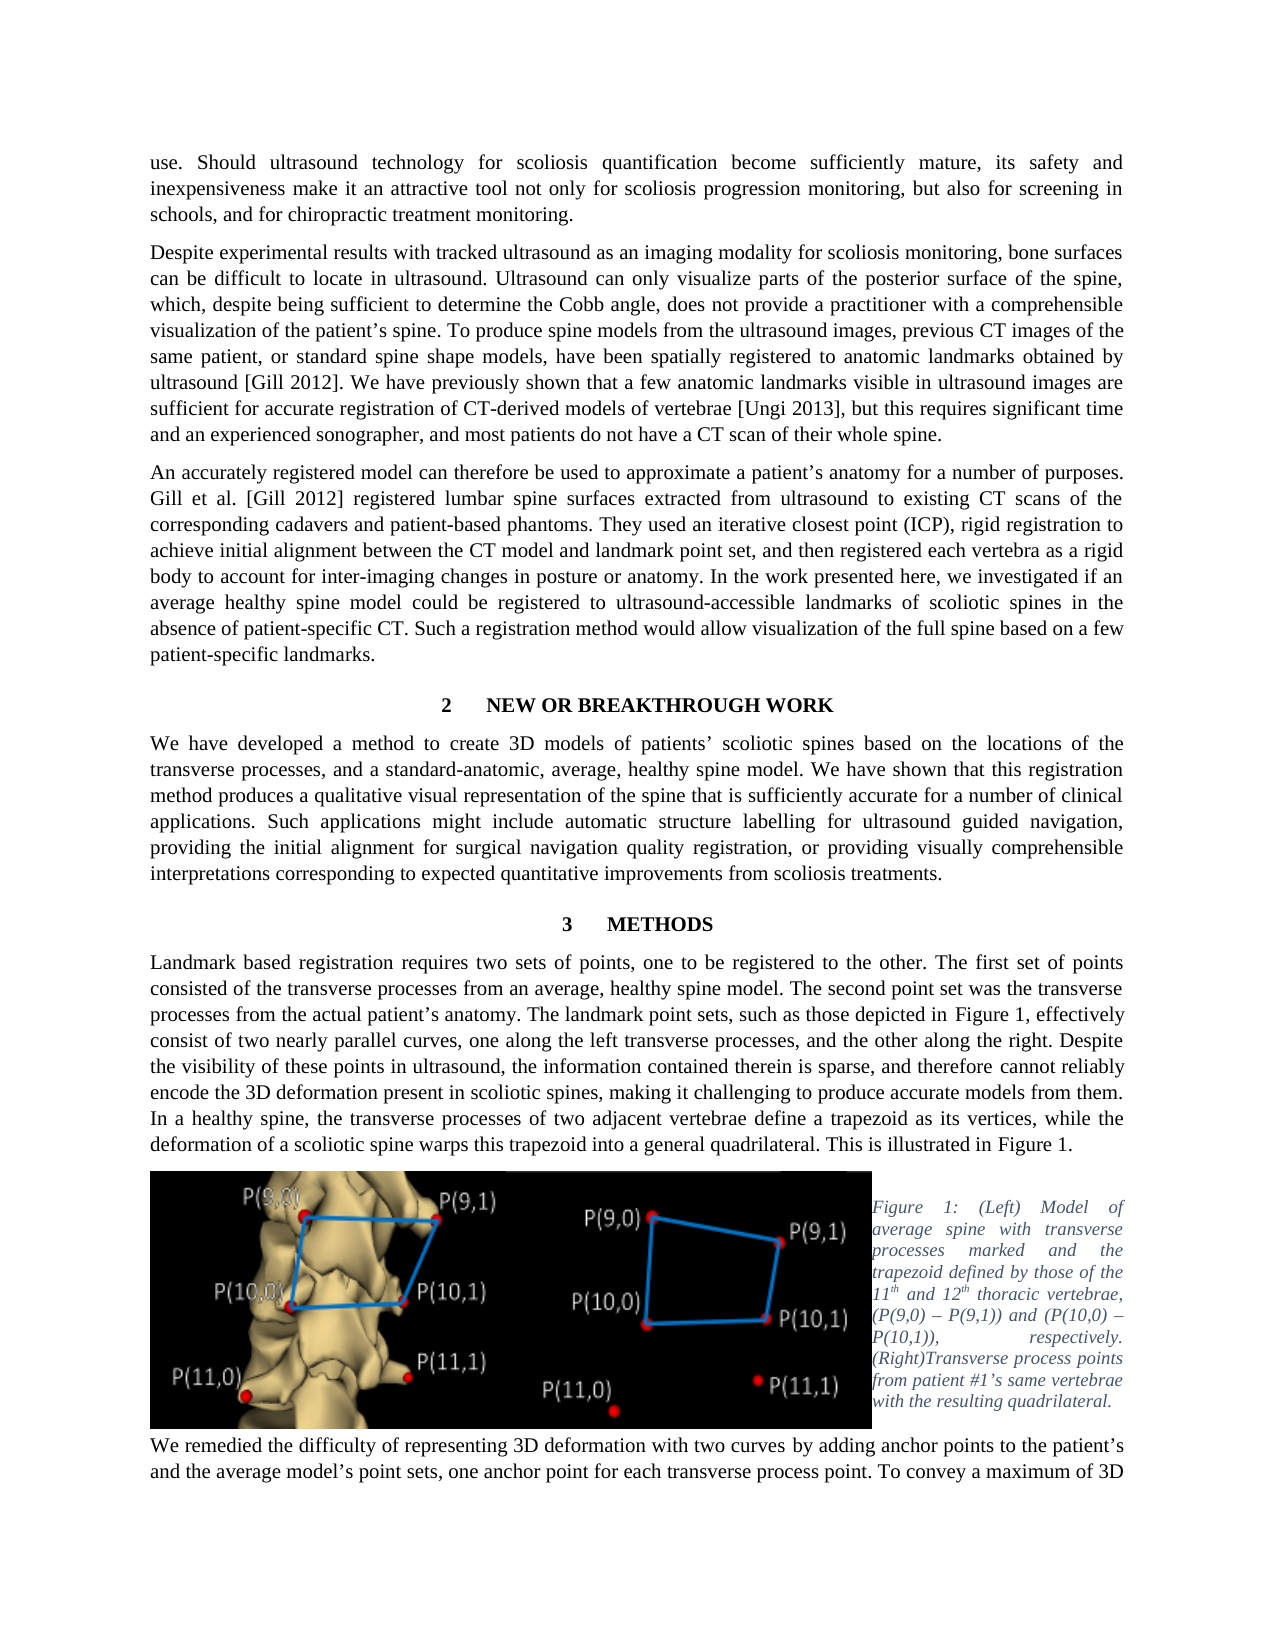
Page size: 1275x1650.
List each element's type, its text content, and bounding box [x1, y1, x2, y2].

text We have developed a method to create 3D models of patients’ scoliotic spines based on the locations of the transverse processes, and a standard-anatomic, average, healthy spine model. We have shown that this registration method produces a qualitative visual representation of the spine that is sufficiently accurate for a number of clinical applications. Such applications might include automatic structure labelling for ultrasound guided navigation, providing the initial alignment for surgical navigation quality registration, or providing visually comprehensible interpretations corresponding to expected quantitative improvements from scoliosis treatments. [150, 731, 1125, 885]
picture [150, 1171, 872, 1429]
text Despite experimental results with tracked ultrasound as an imaging modality for scoliosis monitoring, bone surfaces can be difficult to locate in ultrasound. Ultrasound can only visualize parts of the posterior surface of the spine, which, despite being sufficient to determine the Cobb angle, does not provide a practitioner with a comprehensible visualization of the patient’s spine. To produce spine models from the ultrasound images, previous CT images of the same patient, or standard spine shape models, have been spatially registered to anatomic landmarks obtained by ultrasound [Gill 2012]. We have previously shown that a few anatomic landmarks visible in ultrasound images are sufficient for accurate registration of CT-derived models of vertebrae [Ungi 2013], but this requires significant time and an experienced sonographer, and most patients do not have a CT scan of their whole spine. [150, 240, 1125, 446]
subtitle NEW OR BREAKTHROUGH WORK [150, 693, 1125, 717]
text An accurately registered model can therefore be used to approximate a patient’s anatomy for a number of purposes. Gill et al. [Gill 2012] registered lumbar spine surfaces extracted from ultrasound to existing CT scans of the corresponding cadavers and patient-based phantoms. They used an iterative closest point (ICP), rigid registration to achieve initial alignment between the CT model and landmark point set, and then registered each vertebra as a rigid body to account for inter-imaging changes in posture or anatomy. In the work presented here, we investigated if an average healthy spine model could be registered to ultrasound-accessible landmarks of scoliotic spines in the absence of patient-specific CT. Such a registration method would allow visualization of the full spine based on a few patient-specific landmarks. [150, 460, 1125, 666]
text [150, 1433, 1125, 1483]
text Figure 1: (Left) Model of average spine with transverse processes marked and the trapezoid defined by those of the 11th and 12th thoracic vertebrae, (P(9,0) – P(9,1)) and (P(10,0) – P(10,1)), respectively. (Right)Transverse process points from patient #1’s same vertebrae with the resulting quadrilateral. [872, 1196, 1125, 1412]
text Landmark based registration requires two sets of points, one to be registered to the other. The first set of points consisted of the transverse processes from an average, healthy spine model. The second point set was the transverse processes from the actual patient’s anatomy. The landmark point sets, such as those depicted in Figure 1, effectively consist of two nearly parallel curves, one along the left transverse processes, and the other along the right. Despite the visibility of these points in ultrasound, the information contained therein is sparse, and therefore cannot reliably encode the 3D deformation present in scoliotic spines, making it challenging to produce accurate models from them. In a healthy spine, the transverse processes of two adjacent vertebrae define a trapezoid as its vertices, while the deformation of a scoliotic spine warps this trapezoid into a general quadrilateral. This is illustrated in Figure 1. [150, 950, 1125, 1156]
subtitle METHODS [150, 912, 1125, 936]
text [150, 150, 1125, 226]
